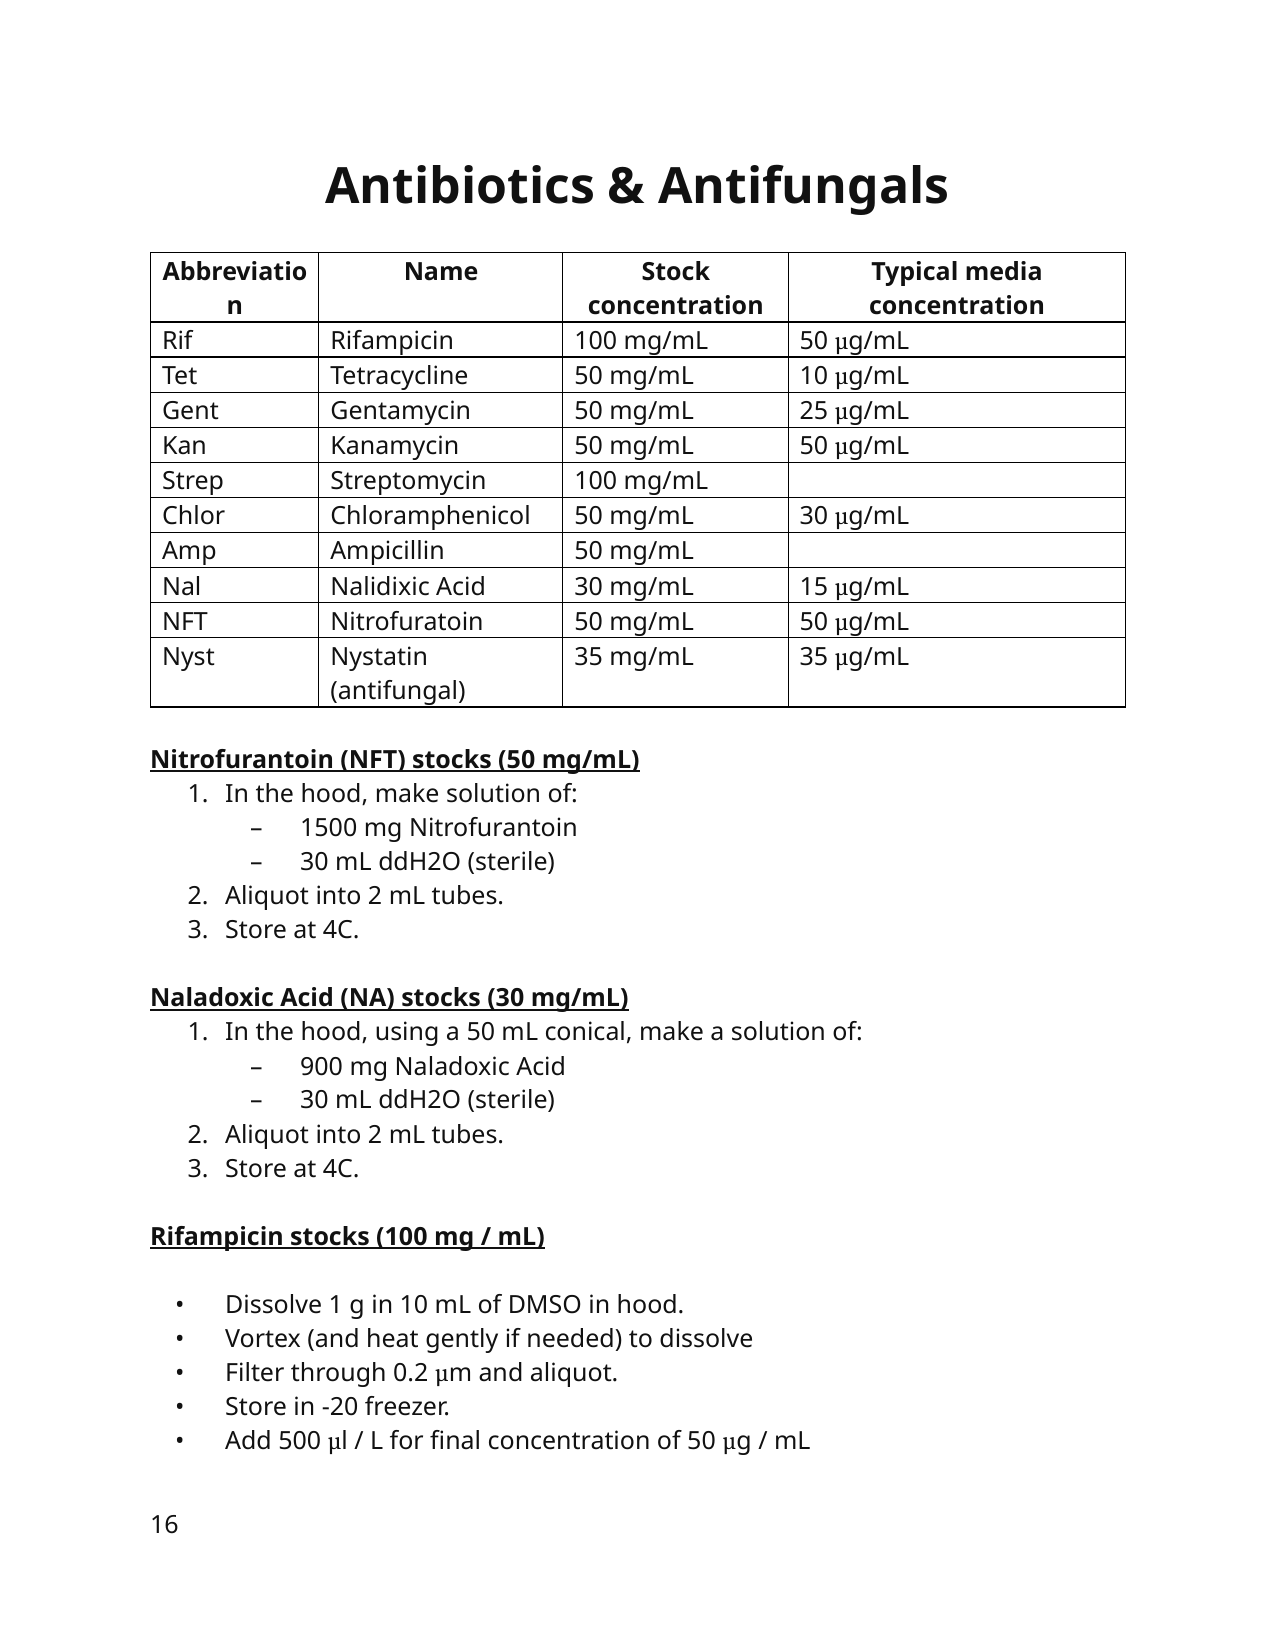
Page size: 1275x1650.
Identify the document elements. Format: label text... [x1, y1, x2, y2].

table_cell Tet [151, 358, 318, 392]
table_cell 50 mg/mL [563, 498, 788, 532]
table_cell NFT [151, 603, 318, 637]
subtitle Nitrofurantoin (NFT) stocks (50 mg/mL) [150, 742, 1125, 776]
table_cell Kanamycin [319, 428, 562, 462]
table_cell Rifampicin [319, 323, 562, 356]
table_cell 50 mg/mL [563, 393, 788, 427]
table_cell 25 µg/mL [789, 393, 1125, 427]
list 900 mg Naladoxic Acid [250, 1048, 1125, 1082]
table_cell 30 µg/mL [789, 498, 1125, 532]
subtitle Rifampicin stocks (100 mg / mL) [150, 1218, 1125, 1252]
table_cell Nal [151, 568, 318, 602]
list Store in -20 freezer. [175, 1389, 1125, 1423]
table_header Name [319, 253, 562, 321]
table_cell Nystatin (antifungal) [319, 638, 562, 706]
table_header Abbreviation [151, 253, 318, 321]
subtitle Antibiotics & Antifungals [150, 150, 1125, 218]
table_cell 50 mg/mL [563, 603, 788, 637]
table_cell 35 mg/mL [563, 638, 788, 706]
table_cell Nalidixic Acid [319, 568, 562, 602]
table_cell [789, 533, 1125, 567]
table_cell [789, 463, 1125, 497]
table_cell Gentamycin [319, 393, 562, 427]
table_cell Streptomycin [319, 463, 562, 497]
table_cell 10 µg/mL [789, 358, 1125, 392]
table_cell 50 µg/mL [789, 428, 1125, 462]
table_cell 50 mg/mL [563, 533, 788, 567]
table_cell 30 mg/mL [563, 568, 788, 602]
list Store at 4C. [187, 1150, 1125, 1184]
table_cell Nitrofuratoin [319, 603, 562, 637]
list In the hood, using a 50 mL conical, make a solution of: [187, 1014, 1125, 1048]
table_cell 50 mg/mL [563, 428, 788, 462]
list Dissolve 1 g in 10 mL of DMSO in hood. [175, 1287, 1125, 1321]
list Aliquot into 2 mL tubes. [187, 878, 1125, 912]
table_cell Rif [151, 323, 318, 356]
list 1500 mg Nitrofurantoin [250, 810, 1125, 844]
list Add 500 µl / L for final concentration of 50 µg / mL [175, 1423, 1125, 1457]
table_cell Chlor [151, 498, 318, 532]
table_cell 50 µg/mL [789, 603, 1125, 637]
list 30 mL ddH2O (sterile) [250, 1082, 1125, 1116]
table_cell 50 mg/mL [563, 358, 788, 392]
table_cell Tetracycline [319, 358, 562, 392]
table_cell 100 mg/mL [563, 463, 788, 497]
table_cell 100 mg/mL [563, 323, 788, 356]
list Vortex (and heat gently if needed) to dissolve [175, 1321, 1125, 1355]
list Store at 4C. [187, 912, 1125, 946]
list In the hood, make solution of: [187, 776, 1125, 810]
table_cell 15 µg/mL [789, 568, 1125, 602]
list Filter through 0.2 µm and aliquot. [175, 1355, 1125, 1389]
table_cell 50 µg/mL [789, 323, 1125, 356]
table_cell Nyst [151, 638, 318, 706]
table_cell Gent [151, 393, 318, 427]
subtitle Naladoxic Acid (NA) stocks (30 mg/mL) [150, 980, 1125, 1014]
table_cell Kan [151, 428, 318, 462]
list 30 mL ddH2O (sterile) [250, 844, 1125, 878]
table_header Typical media concentration [789, 253, 1125, 321]
list Aliquot into 2 mL tubes. [187, 1116, 1125, 1150]
table_cell Ampicillin [319, 533, 562, 567]
table_header Stock concentration [563, 253, 788, 321]
table_cell Amp [151, 533, 318, 567]
table_cell Chloramphenicol [319, 498, 562, 532]
table_cell 35 µg/mL [789, 638, 1125, 706]
table_cell Strep [151, 463, 318, 497]
